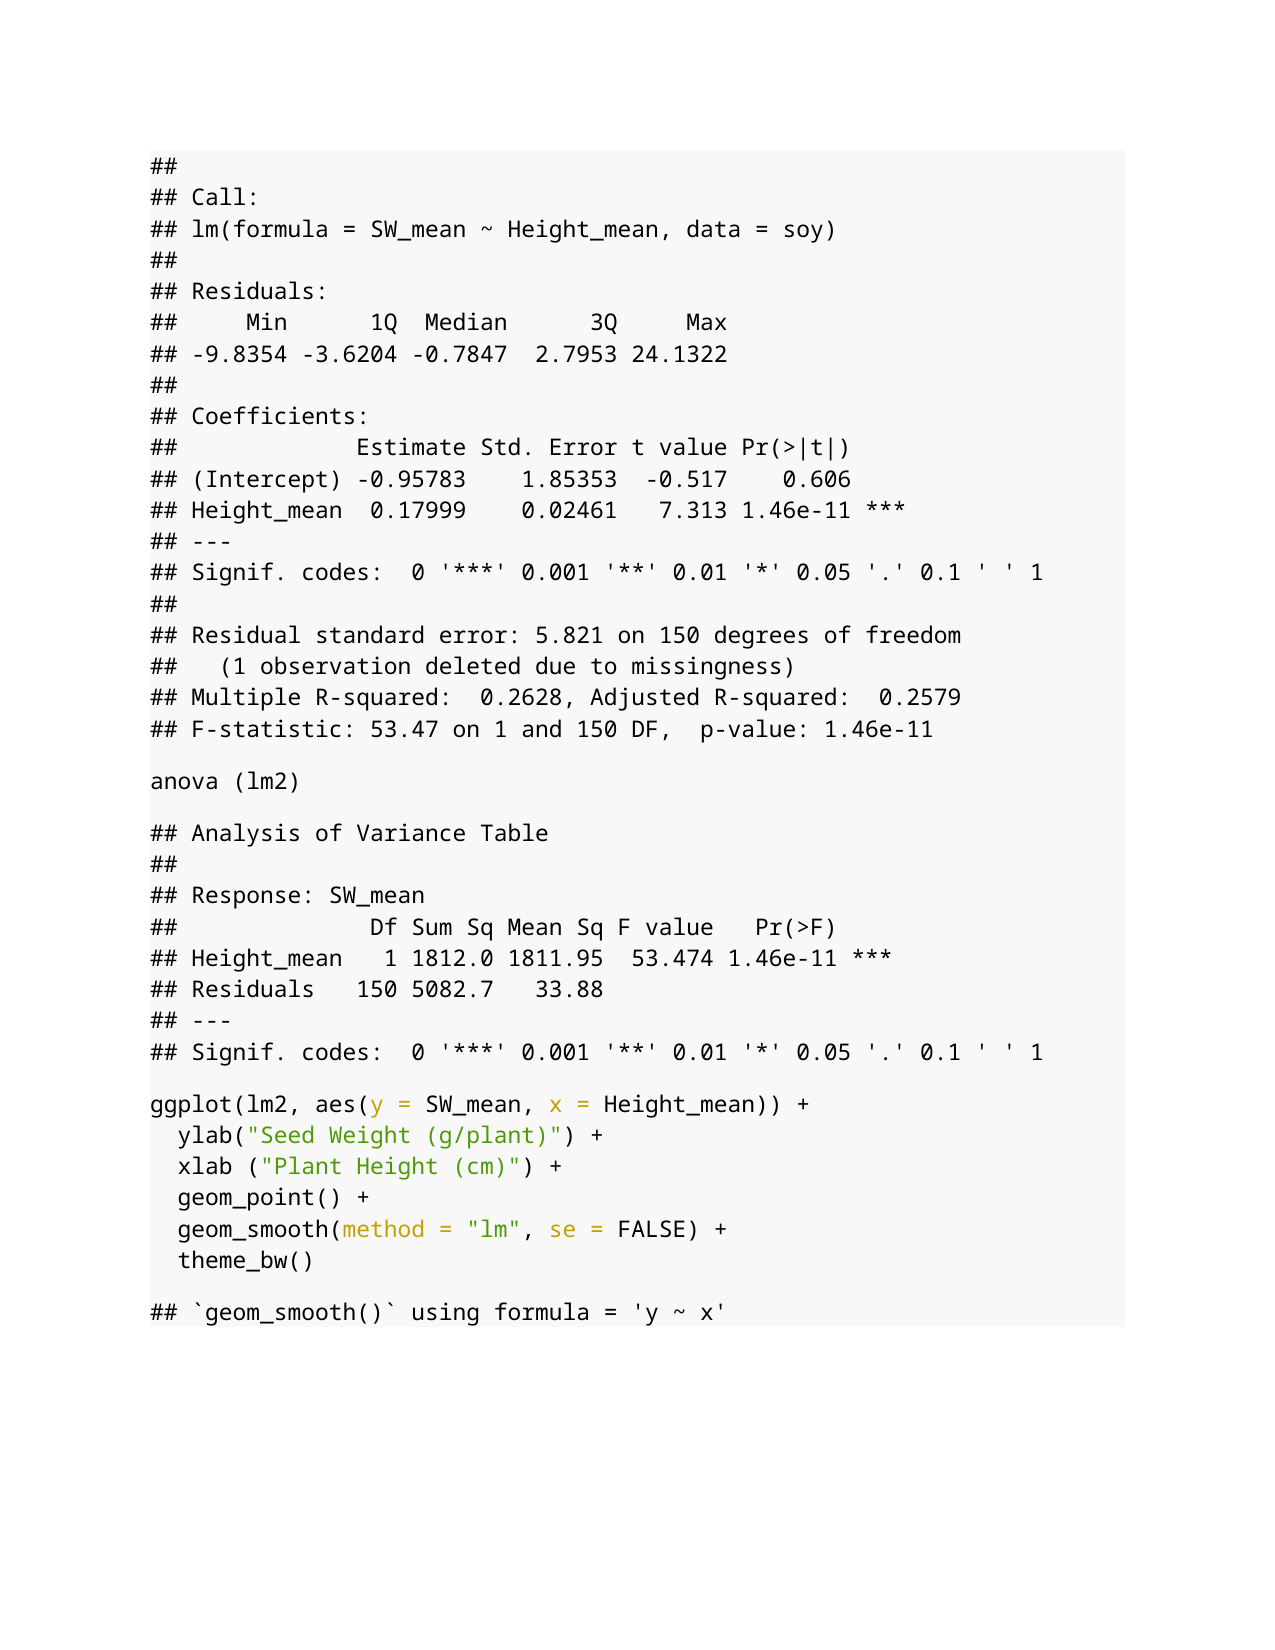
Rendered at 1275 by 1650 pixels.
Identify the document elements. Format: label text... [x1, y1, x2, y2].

text ## ## Call: ## lm(formula = SW_mean ~ Height_mean, data = soy) ## ## Residuals: ## Min 1Q Median 3Q Max ## -9.8354 -3.6204 -0.7847 2.7953 24.1322 ## ## Coefficients: ## Estimate Std. Error t value Pr(>|t|) ## (Intercept) -0.95783 1.85353 -0.517 0.606 ## Height_mean 0.17999 0.02461 7.313 1.46e-11 *** ## --- ## Signif. codes: 0 '***' 0.001 '**' 0.01 '*' 0.05 '.' 0.1 ' ' 1 ## ## Residual standard error: 5.821 on 150 degrees of freedom ## (1 observation deleted due to missingness) ## Multiple R-squared: 0.2628, Adjusted R-squared: 0.2579 ## F-statistic: 53.47 on 1 and 150 DF, p-value: 1.46e-11 [150, 150, 1125, 744]
text anova (lm2) [150, 764, 1125, 796]
text ## Analysis of Variance Table ## ## Response: SW_mean ## Df Sum Sq Mean Sq F value Pr(>F) ## Height_mean 1 1812.0 1811.95 53.474 1.46e-11 *** ## Residuals 150 5082.7 33.88 ## --- ## Signif. codes: 0 '***' 0.001 '**' 0.01 '*' 0.05 '.' 0.1 ' ' 1 [150, 817, 1125, 1067]
text ggplot(lm2, aes(y = SW_mean, x = Height_mean)) + ylab("Seed Weight (g/plant)") + xlab ("Plant Height (cm)") + geom_point() + geom_smooth(method = "lm", se = FALSE) + theme_bw() [150, 1087, 1125, 1275]
text ## `geom_smooth()` using formula = 'y ~ x' [150, 1296, 1125, 1327]
